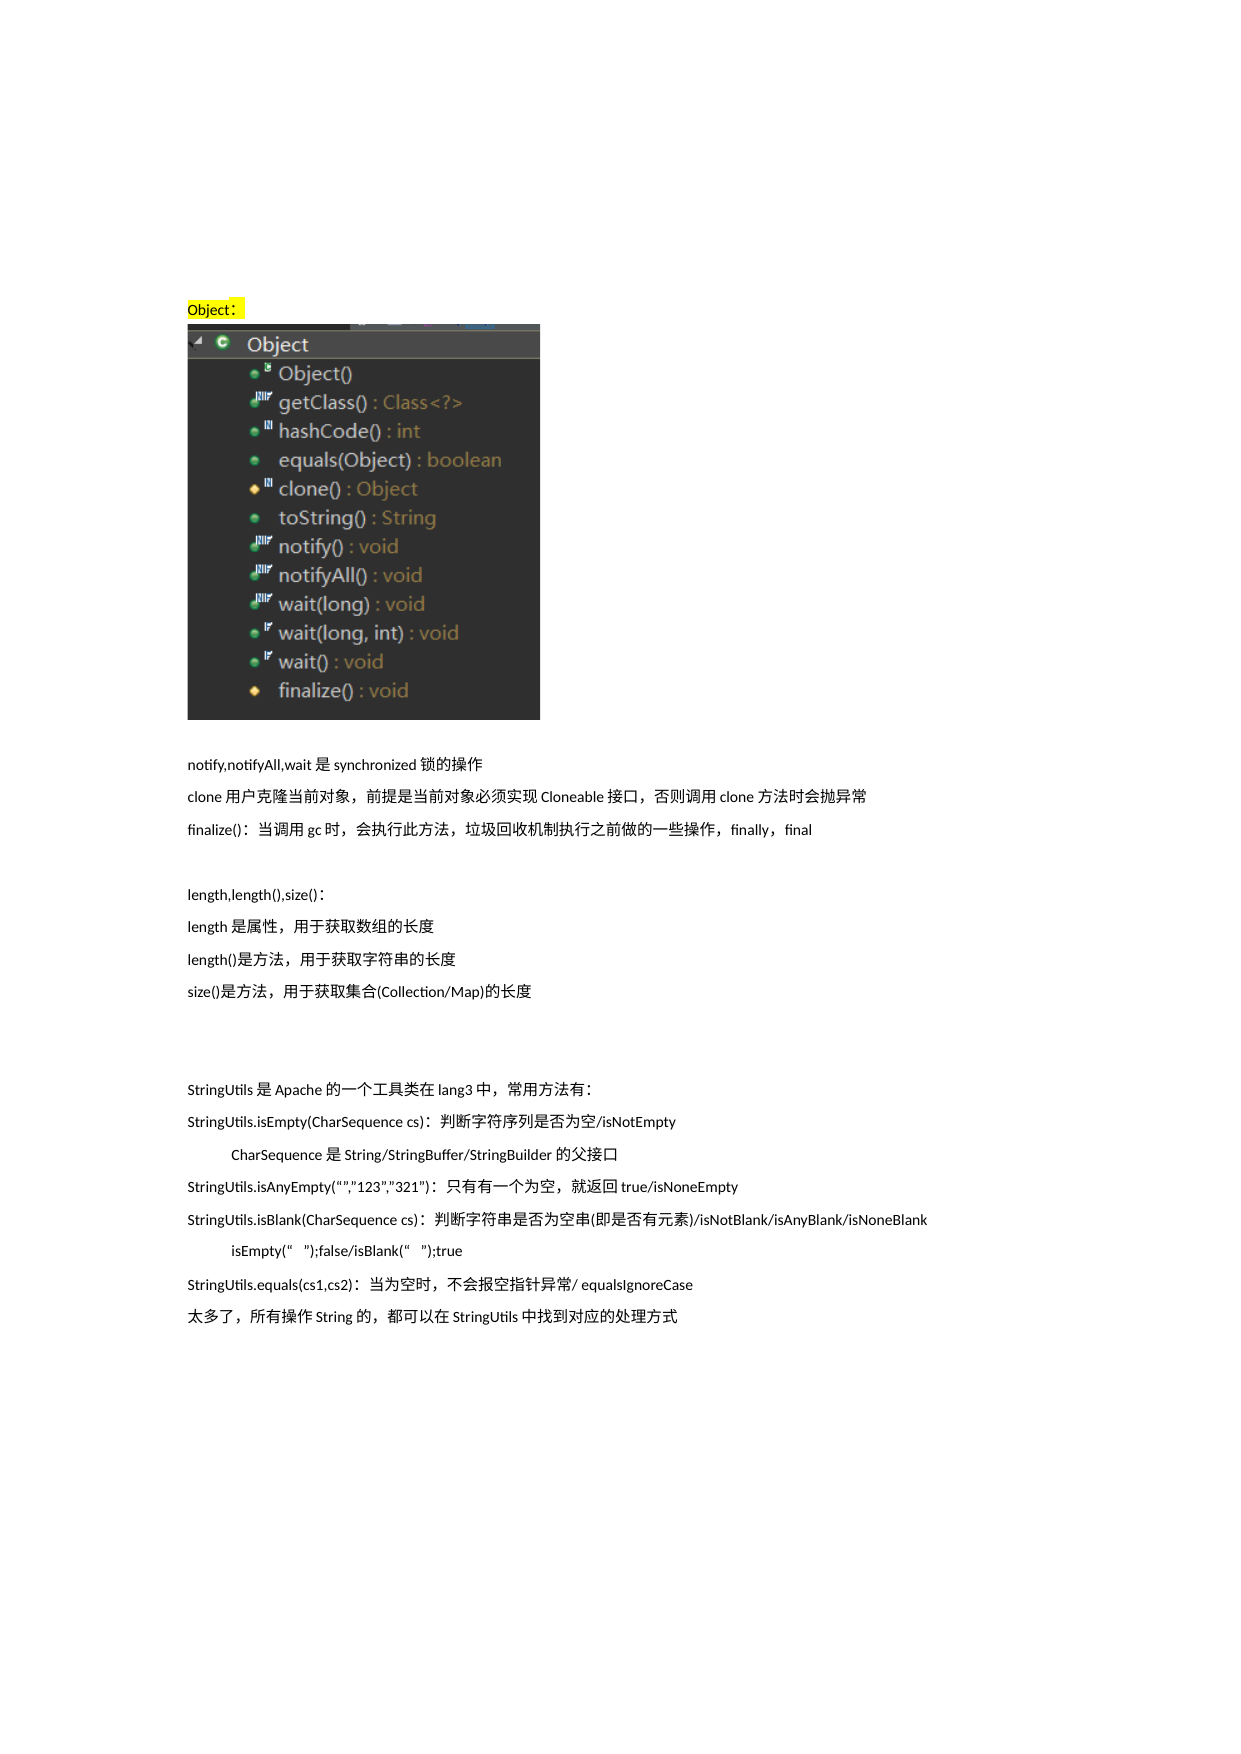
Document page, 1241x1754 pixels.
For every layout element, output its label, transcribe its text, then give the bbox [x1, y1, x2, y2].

text length()是方法，用于获取字符串的长度 [187, 942, 1053, 974]
text Object： [187, 292, 1053, 324]
text StringUtils是Apache的一个工具类在lang3中，常用方法有： [187, 1072, 1053, 1104]
text StringUtils.isBlank(CharSequence cs)：判断字符串是否为空串(即是否有元素)/isNotBlank/isAnyBlank/isNoneBlank [187, 1202, 1053, 1234]
text StringUtils.isAnyEmpty(“”,”123”,”321”)：只有有一个为空，就返回true/isNoneEmpty [187, 1169, 1053, 1202]
text isEmpty(“ ”);false/isBlank(“ ”);true [187, 1234, 1053, 1267]
text size()是方法，用于获取集合(Collection/Map)的长度 [187, 974, 1053, 1007]
text finalize()：当调用gc时，会执行此方法，垃圾回收机制执行之前做的一些操作，finally，final [187, 812, 1053, 844]
text notify,notifyAll,wait是synchronized锁的操作 [187, 747, 1053, 779]
text StringUtils.isEmpty(CharSequence cs)：判断字符序列是否为空/isNotEmpty [187, 1104, 1053, 1137]
text length,length(),size()： [187, 877, 1053, 909]
text 太多了，所有操作String的，都可以在StringUtils中找到对应的处理方式 [187, 1299, 1053, 1332]
text length是属性，用于获取数组的长度 [187, 909, 1053, 942]
picture [187, 324, 540, 720]
text CharSequence是String/StringBuffer/StringBuilder的父接口 [187, 1137, 1053, 1169]
text clone用户克隆当前对象，前提是当前对象必须实现Cloneable接口，否则调用clone方法时会抛异常 [187, 779, 1053, 812]
text StringUtils.equals(cs1,cs2)：当为空时，不会报空指针异常/ equalsIgnoreCase [187, 1267, 1053, 1299]
